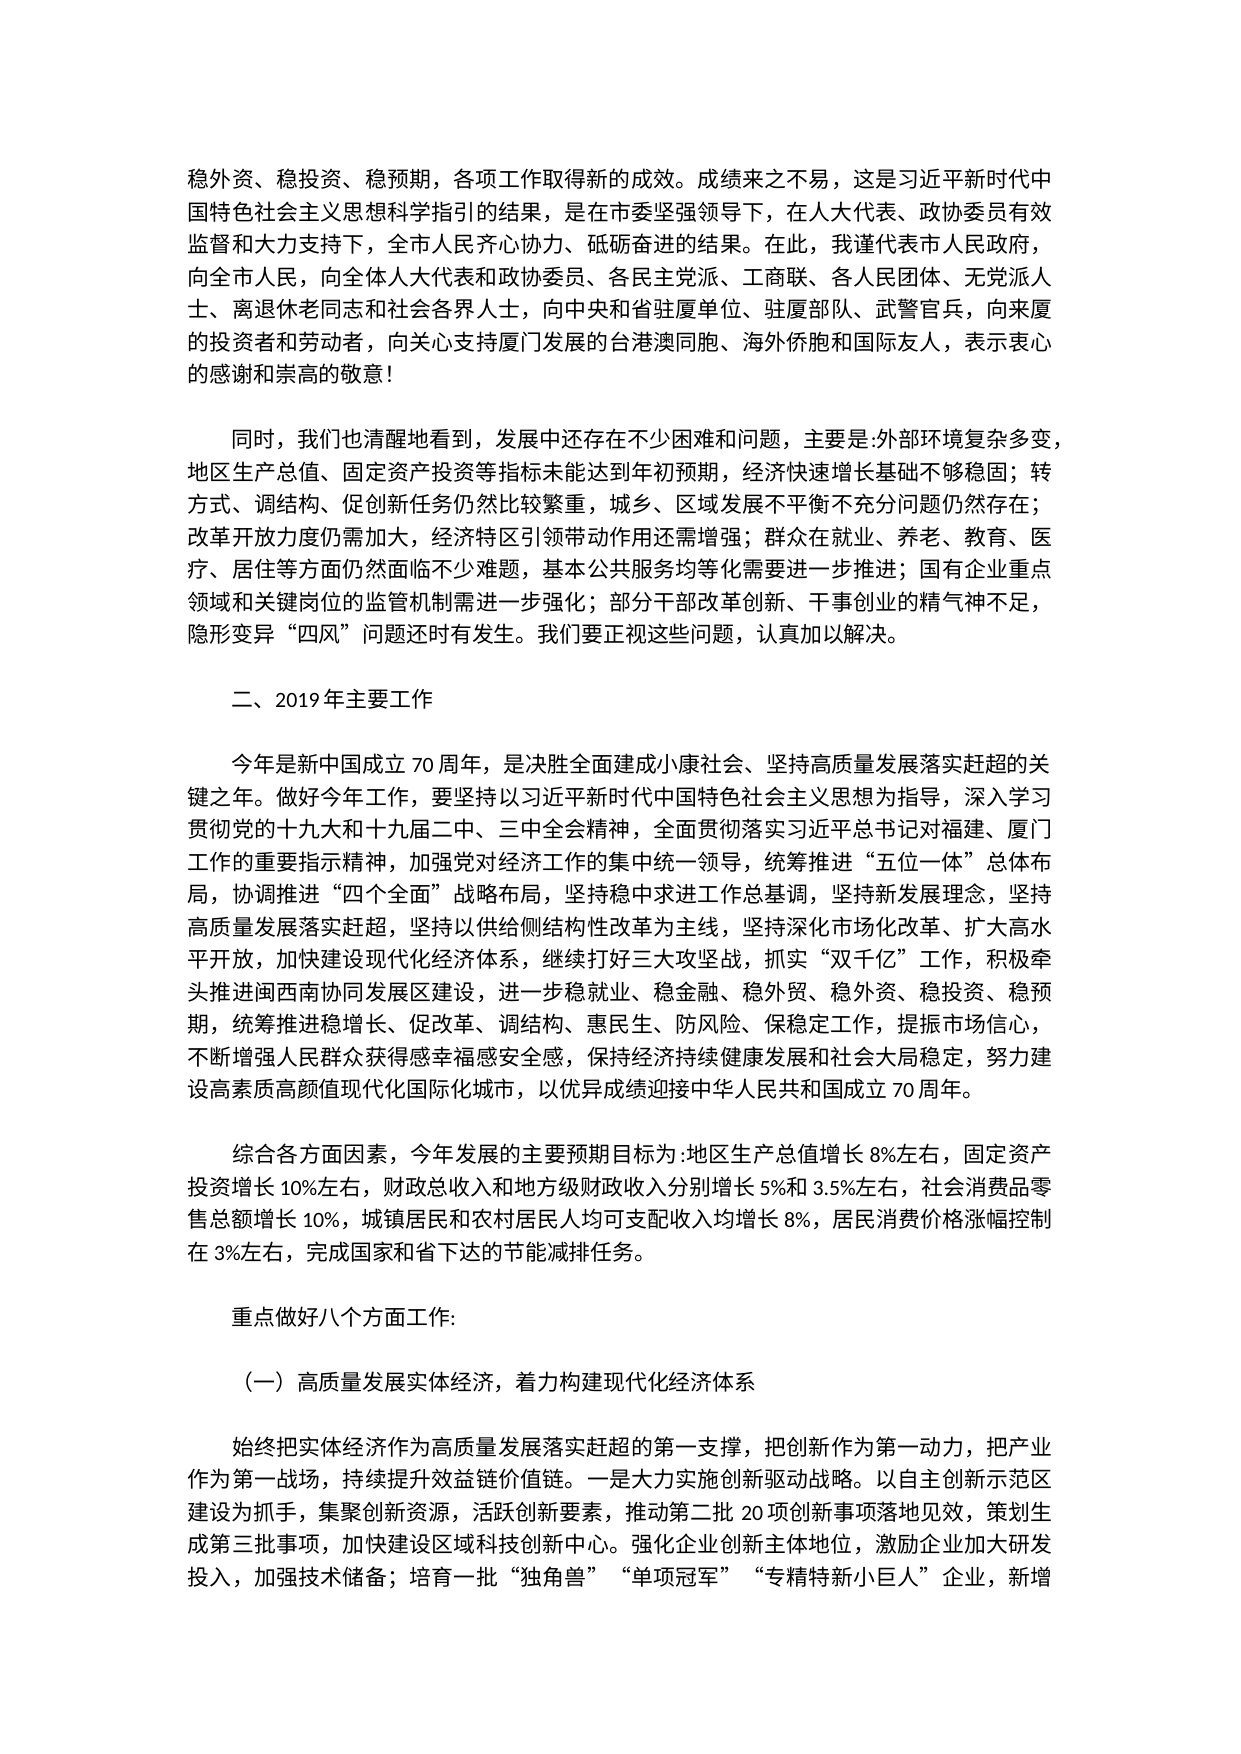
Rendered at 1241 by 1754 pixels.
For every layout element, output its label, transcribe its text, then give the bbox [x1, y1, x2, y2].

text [187, 162, 1053, 389]
text 今年是新中国成立70周年，是决胜全面建成小康社会、坚持高质量发展落实赶超的关键之年。做好今年工作，要坚持以习近平新时代中国特色社会主义思想为指导，深入学习贯彻党的十九大和十九届二中、三中全会精神，全面贯彻落实习近平总书记对福建、厦门工作的重要指示精神，加强党对经济工作的集中统一领导，统筹推进“五位一体”总体布局，协调推进“四个全面”战略布局，坚持稳中求进工作总基调，坚持新发展理念，坚持高质量发展落实赶超，坚持以供给侧结构性改革为主线，坚持深化市场化改革、扩大高水平开放，加快建设现代化经济体系，继续打好三大攻坚战，抓实“双千亿”工作，积极牵头推进闽西南协同发展区建设，进一步稳就业、稳金融、稳外贸、稳外资、稳投资、稳预期，统筹推进稳增长、促改革、调结构、惠民生、防风险、保稳定工作，提振市场信心，不断增强人民群众获得感幸福感安全感，保持经济持续健康发展和社会大局稳定，努力建设高素质高颜值现代化国际化城市，以优异成绩迎接中华人民共和国成立70周年。 [187, 747, 1053, 1104]
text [187, 1429, 1053, 1592]
text 综合各方面因素，今年发展的主要预期目标为:地区生产总值增长8%左右，固定资产投资增长10%左右，财政总收入和地方级财政收入分别增长5%和3.5%左右，社会消费品零售总额增长10%，城镇居民和农村居民人均可支配收入均增长8%，居民消费价格涨幅控制在3%左右，完成国家和省下达的节能减排任务。 [187, 1137, 1053, 1267]
text 二、2019年主要工作 [187, 682, 1053, 714]
text 同时，我们也清醒地看到，发展中还存在不少困难和问题，主要是:外部环境复杂多变，地区生产总值、固定资产投资等指标未能达到年初预期，经济快速增长基础不够稳固；转方式、调结构、促创新任务仍然比较繁重，城乡、区域发展不平衡不充分问题仍然存在；改革开放力度仍需加大，经济特区引领带动作用还需增强；群众在就业、养老、教育、医疗、居住等方面仍然面临不少难题，基本公共服务均等化需要进一步推进；国有企业重点领域和关键岗位的监管机制需进一步强化；部分干部改革创新、干事创业的精气神不足，隐形变异“四风”问题还时有发生。我们要正视这些问题，认真加以解决。 [187, 422, 1053, 649]
text （一）高质量发展实体经济，着力构建现代化经济体系 [187, 1364, 1053, 1397]
text 重点做好八个方面工作: [187, 1299, 1053, 1332]
